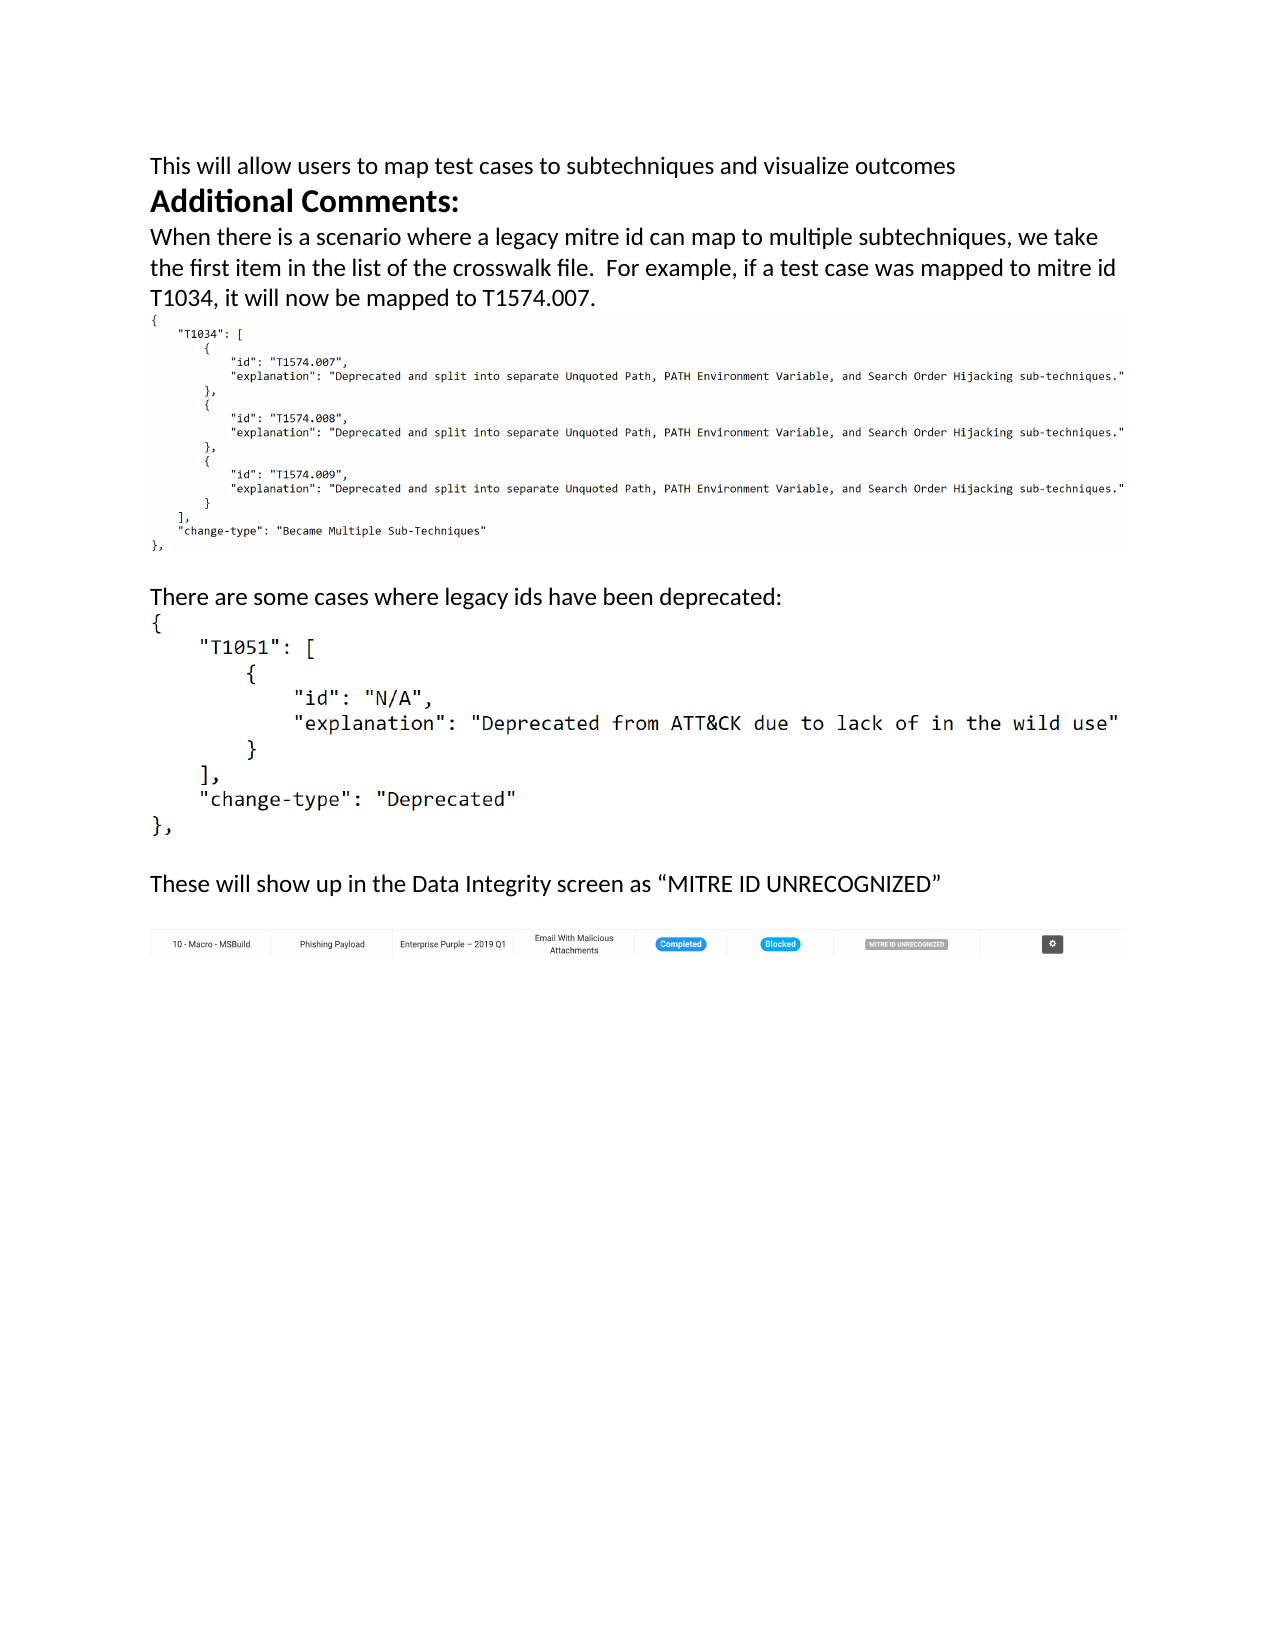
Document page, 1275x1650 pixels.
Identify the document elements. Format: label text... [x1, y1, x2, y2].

picture [150, 312, 1125, 551]
text This will allow users to map test cases to subtechniques and visualize outcomes [150, 150, 1125, 181]
text When there is a scenario where a legacy mitre id can map to multiple subtechniques, we take the first item in the list of the crosswalk file. For example, if a test case was mapped to mitre id T1034, it will now be mapped to T1574.007. [150, 221, 1125, 312]
text Additional Comments: [150, 181, 1125, 221]
text These will show up in the Data Integrity screen as “MITRE ID UNRECOGNIZED” [150, 868, 1125, 899]
picture [150, 929, 1125, 955]
picture [150, 612, 1125, 838]
text There are some cases where legacy ids have been deprecated: [150, 581, 1125, 612]
